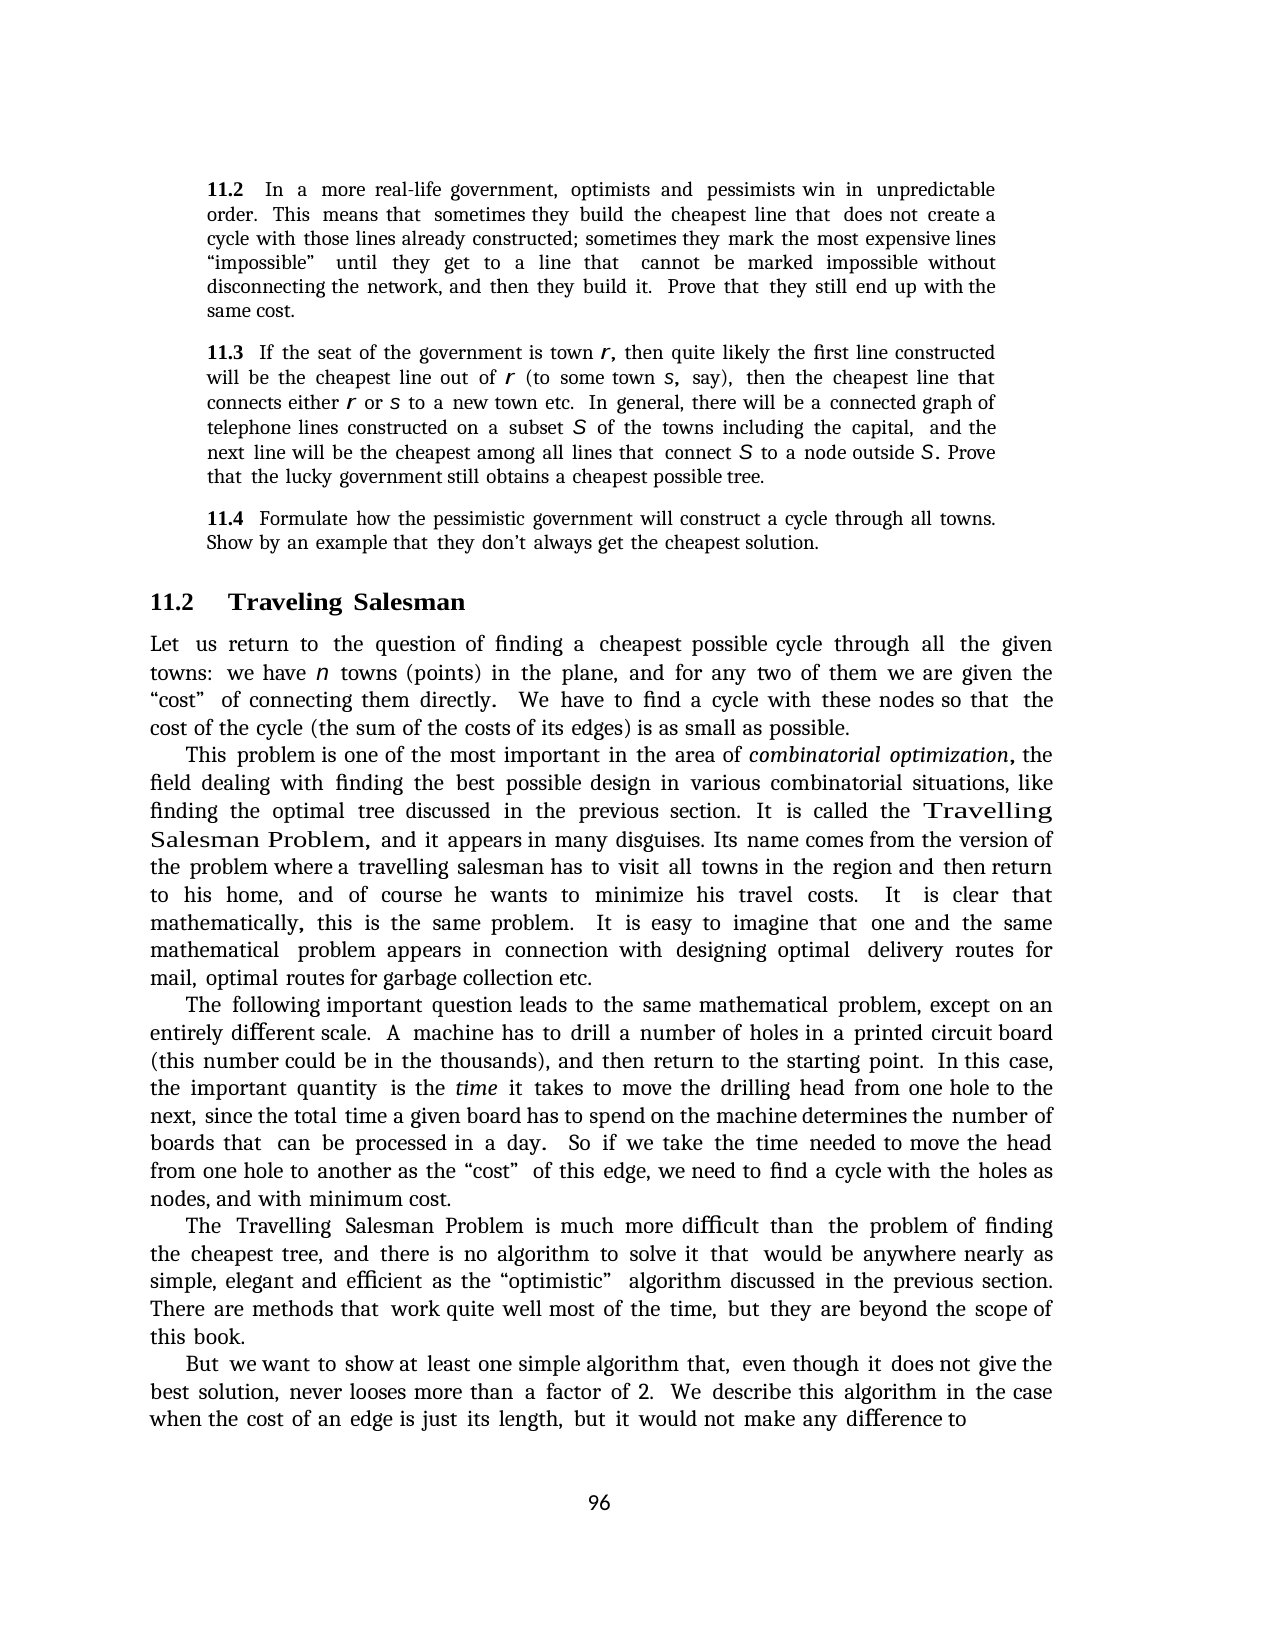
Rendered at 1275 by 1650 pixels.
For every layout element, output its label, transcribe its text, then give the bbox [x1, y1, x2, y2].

text 11.2 In a more real-life government, optimists and pessimists win in unpredictable order. This means that sometimes they build the cheapest line that does not create a cycle with those lines already constructed; sometimes they mark the most expensive lines “impossible” until they get to a line that cannot be marked impossible without disconnecting the network, and then they build it. Prove that they still end up with the same cost. [207, 177, 996, 323]
text This problem is one of the most important in the area of combinatorial optimization, the ﬁeld dealing with ﬁnding the best possible design in various combinatorial situations, like ﬁnding the optimal tree discussed in the previous section. It is called the Travelling Salesman Problem, and it appears in many disguises. Its name comes from the version of the problem where a travelling salesman has to visit all towns in the region and then return to his home, and of course he wants to minimize his travel costs. It is clear that mathematically, this is the same problem. It is easy to imagine that one and the same mathematical problem appears in connection with designing optimal delivery routes for mail, optimal routes for garbage collection etc. [150, 742, 1053, 991]
text 11.4 Formulate how the pessimistic government will construct a cycle through all towns. Show by an example that they don’t always get the cheapest solution. [207, 506, 996, 554]
text The Travelling Salesman Problem is much more diﬃcult than the problem of ﬁnding the cheapest tree, and there is no algorithm to solve it that would be anywhere nearly as simple, elegant and eﬃcient as the “optimistic” algorithm discussed in the previous section. There are methods that work quite well most of the time, but they are beyond the scope of this book. [150, 1213, 1053, 1350]
text 11.2 Traveling Salesman [150, 587, 470, 615]
text But we want to show at least one simple algorithm that, even though it does not give the best solution, never looses more than a factor of 2. We describe this algorithm in the case when the cost of an edge is just its length, but it would not make any diﬀerence to [150, 1351, 1053, 1433]
text Let us return to the question of ﬁnding a cheapest possible cycle through all the given towns: we have n towns (points) in the plane, and for any two of them we are given the “cost” of connecting them directly. We have to ﬁnd a cycle with these nodes so that the cost of the cycle (the sum of the costs of its edges) is as small as possible. [150, 631, 1053, 741]
text The following important question leads to the same mathematical problem, except on an entirely diﬀerent scale. A machine has to drill a number of holes in a printed circuit board (this number could be in the thousands), and then return to the starting point. In this case, the important quantity is the time it takes to move the drilling head from one hole to the next, since the total time a given board has to spend on the machine determines the number of boards that can be processed in a day. So if we take the time needed to move the head from one hole to another as the “cost” of this edge, we need to ﬁnd a cycle with the holes as nodes, and with minimum cost. [150, 992, 1053, 1212]
text 11.3 If the seat of the government is town r, then quite likely the ﬁrst line constructed will be the cheapest line out of r (to some town s, say), then the cheapest line that connects either r or s to a new town etc. In general, there will be a connected graph of telephone lines constructed on a subset S of the towns including the capital, and the next line will be the cheapest among all lines that connect S to a node outside S. Prove that the lucky government still obtains a cheapest possible tree. [207, 340, 996, 489]
